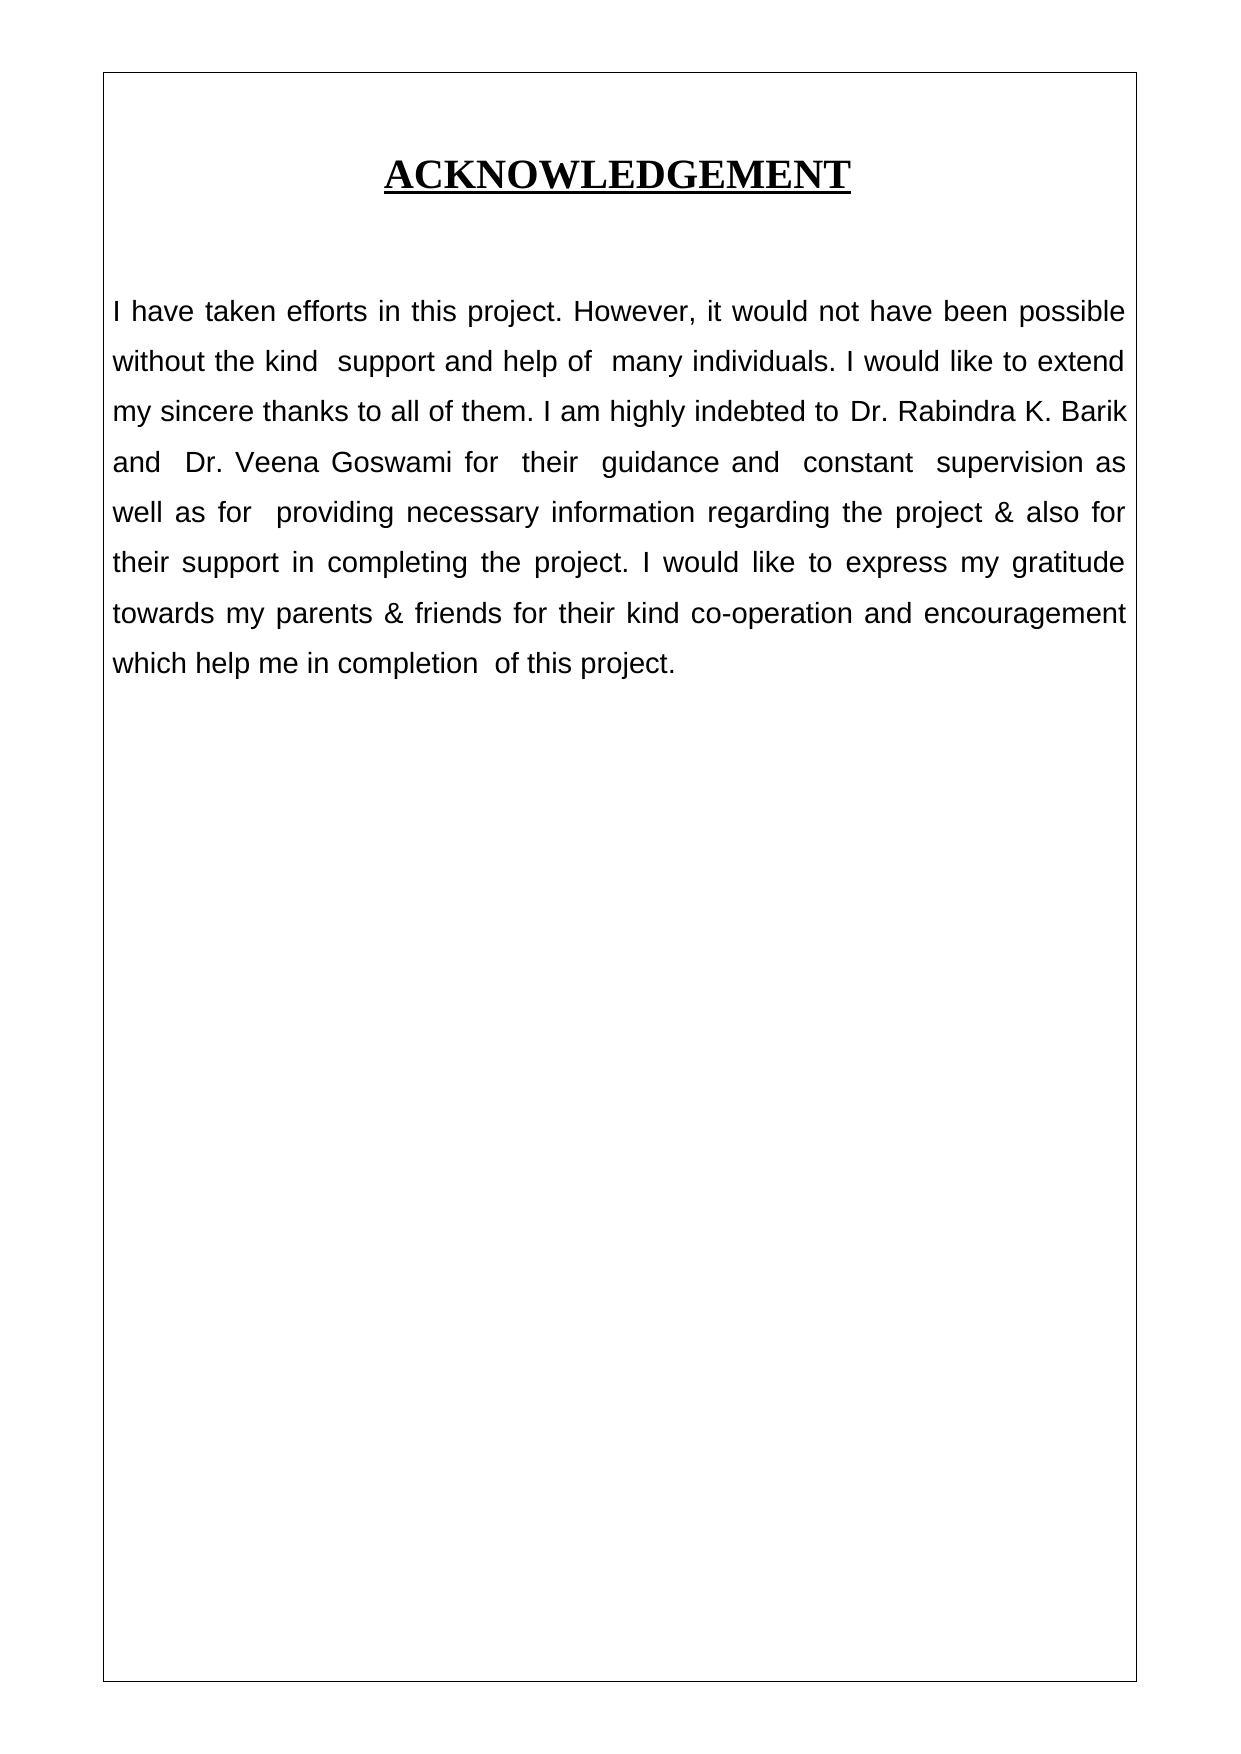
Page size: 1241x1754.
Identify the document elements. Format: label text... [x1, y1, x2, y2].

text I have taken efforts in this project. However, it would not have been possible without the kind support and help of many individuals. I would like to extend my sincere thanks to all of them. I am highly indebted to Dr. Rabindra K. Barik and Dr. Veena Goswami for their guidance and constant supervision as well as for providing necessary information regarding the project & also for their support in completing the project. I would like to express my gratitude towards my parents & friends for their kind co-operation and encouragement which help me in completion of this project. [112, 294, 1128, 679]
text ACKNOWLEDGEMENT [112, 150, 1128, 198]
